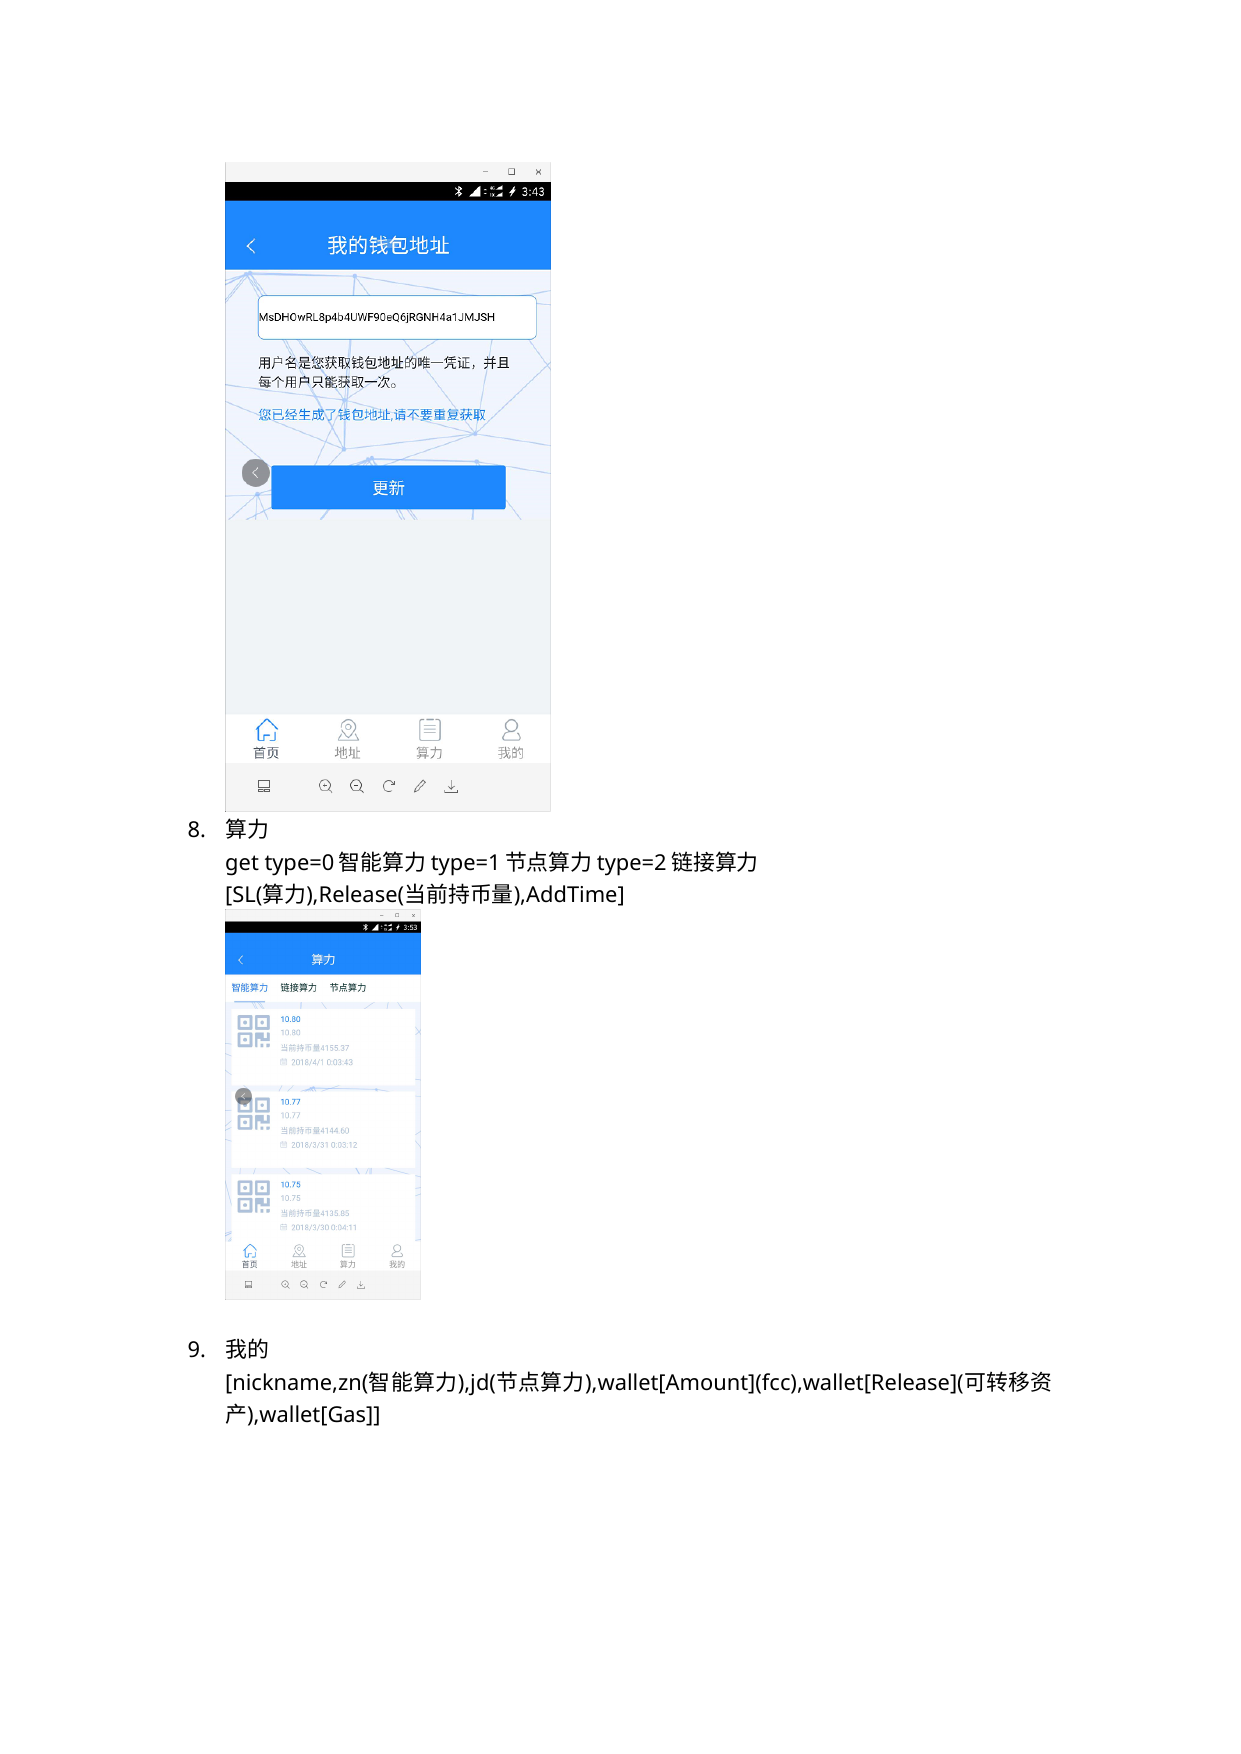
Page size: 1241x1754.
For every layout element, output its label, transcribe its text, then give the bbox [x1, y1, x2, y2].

list get type=0智能算力type=1节点算力type=2链接算力 [225, 844, 1053, 877]
picture [225, 162, 551, 812]
picture [225, 909, 421, 1300]
list 算力 [187, 812, 1053, 844]
list [nickname,zn(智能算力),jd(节点算力),wallet[Amount](fcc),wallet[Release](可转移资产),wallet[Gas]] [225, 1364, 1053, 1429]
list 我的 [187, 1332, 1053, 1364]
list [SL(算力),Release(当前持币量),AddTime] [225, 877, 1053, 909]
